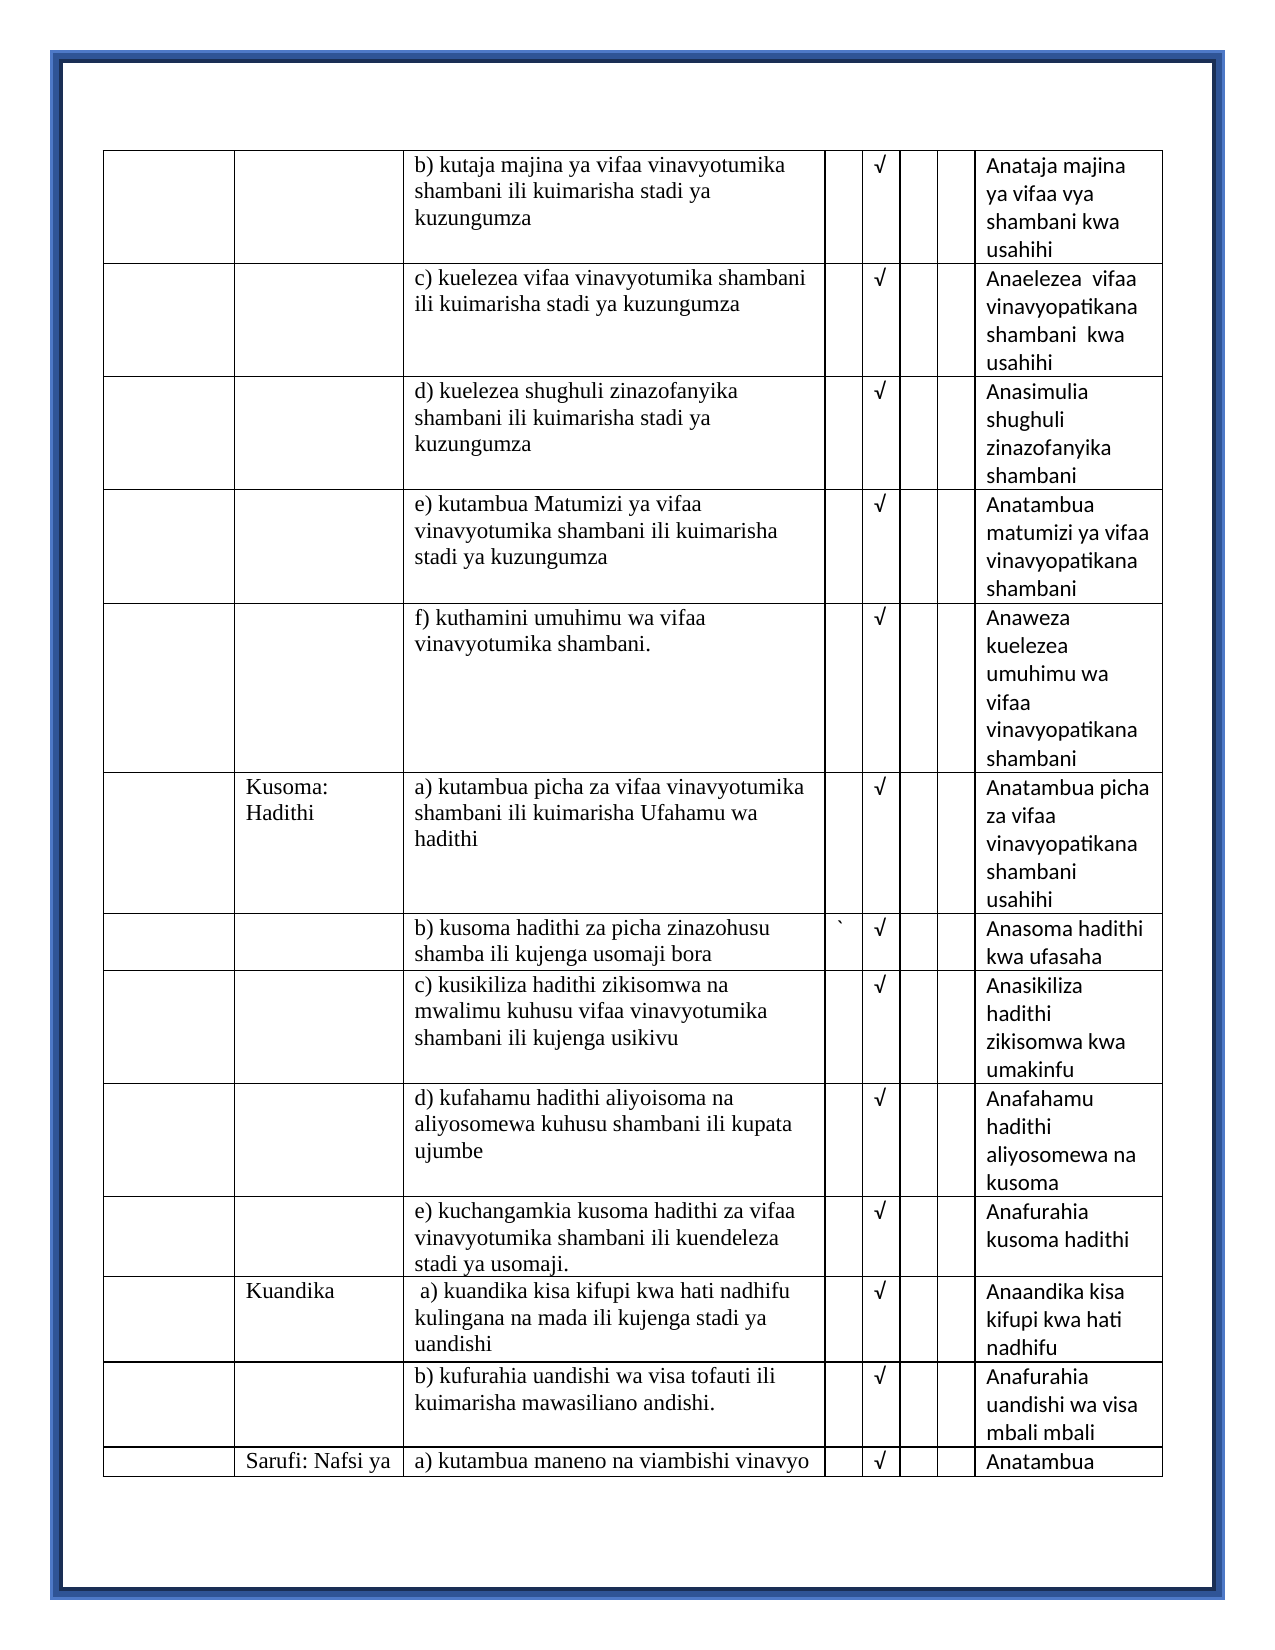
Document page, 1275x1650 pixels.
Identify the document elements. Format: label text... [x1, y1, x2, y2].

table_cell b) kutaja majina ya vifaa vinavyotumika shambani ili kuimarisha stadi ya kuzungumza [404, 151, 824, 263]
table_cell [938, 1363, 974, 1446]
table_cell c) kuelezea vifaa vinavyotumika shambani ili kuimarisha stadi ya kuzungumza [404, 264, 824, 376]
table_cell [104, 490, 234, 602]
table_cell [938, 914, 974, 970]
table_cell f) kuthamini umuhimu wa vifaa vinavyotumika shambani. [404, 604, 824, 772]
table_cell [104, 151, 234, 263]
table_cell [901, 490, 937, 602]
table_cell d) kuelezea shughuli zinazofanyika shambani ili kuimarisha stadi ya kuzungumza [404, 377, 824, 489]
table_cell [104, 264, 234, 376]
table_cell b) kusoma hadithi za picha zinazohusu shamba ili kujenga usomaji bora [404, 914, 824, 970]
table_cell [826, 1197, 862, 1276]
table_cell √ [863, 377, 899, 489]
table_cell [901, 1363, 937, 1446]
table_cell √ [863, 1448, 899, 1476]
table_cell [104, 773, 234, 913]
table_cell [235, 264, 403, 376]
table_cell [901, 1448, 937, 1476]
table_cell [235, 1084, 403, 1196]
table_cell ` [826, 914, 862, 970]
table_cell [901, 604, 937, 772]
table_cell [938, 1277, 974, 1361]
table_cell [826, 1084, 862, 1196]
table_cell [901, 264, 937, 376]
table_cell [901, 1197, 937, 1276]
table_cell [826, 377, 862, 489]
table_cell Anafurahia kusoma hadithi [976, 1197, 1162, 1276]
table_cell √ [863, 773, 899, 913]
table_cell √ [863, 490, 899, 602]
table_cell [104, 1448, 234, 1476]
table_cell [104, 604, 234, 772]
table_cell [235, 1363, 403, 1446]
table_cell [404, 1448, 824, 1476]
table_cell [938, 377, 974, 489]
table_cell Anatambua matumizi ya vifaa vinavyopatikana shambani [976, 490, 1162, 602]
table_cell Kusoma: Hadithi [235, 773, 403, 913]
table_cell [104, 971, 234, 1083]
table_cell [938, 151, 974, 263]
table_cell [901, 1277, 937, 1361]
table_cell [938, 971, 974, 1083]
table_cell Anasikiliza hadithi zikisomwa kwa umakinfu [976, 971, 1162, 1083]
table_cell [901, 971, 937, 1083]
table_cell √ [863, 1363, 899, 1446]
table_cell e) kuchangamkia kusoma hadithi za vifaa vinavyotumika shambani ili kuendeleza stadi ya usomaji. [404, 1197, 824, 1276]
table_cell Anaandika kisa kifupi kwa hati nadhifu [976, 1277, 1162, 1361]
table_cell [938, 490, 974, 602]
table_cell [104, 1197, 234, 1276]
table_cell [235, 604, 403, 772]
table_cell Kuandika [235, 1277, 403, 1361]
table_cell [901, 1084, 937, 1196]
table_cell [826, 1277, 862, 1361]
table_cell [826, 264, 862, 376]
table_cell [104, 377, 234, 489]
table_cell [235, 1197, 403, 1276]
table_cell e) kutambua Matumizi ya vifaa vinavyotumika shambani ili kuimarisha stadi ya kuzungumza [404, 490, 824, 602]
table_cell √ [863, 264, 899, 376]
table_cell Anasoma hadithi kwa ufasaha [976, 914, 1162, 970]
table_cell √ [863, 1084, 899, 1196]
table_cell √ [863, 914, 899, 970]
table_cell [826, 1363, 862, 1446]
table_cell √ [863, 1197, 899, 1276]
table_cell [901, 377, 937, 489]
table_cell [826, 1448, 862, 1476]
table_cell [235, 490, 403, 602]
table_cell [938, 773, 974, 913]
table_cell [976, 1448, 1162, 1476]
table_cell Anafahamu hadithi aliyosomewa na kusoma [976, 1084, 1162, 1196]
table_cell [901, 151, 937, 263]
table_cell [901, 914, 937, 970]
table_cell a) kuandika kisa kifupi kwa hati nadhifu kulingana na mada ili kujenga stadi ya uandishi [404, 1277, 824, 1361]
table_cell [826, 604, 862, 772]
table_cell [104, 1363, 234, 1446]
table_cell Anaweza kuelezea umuhimu wa vifaa vinavyopatikana shambani [976, 604, 1162, 772]
table_cell Anasimulia shughuli zinazofanyika shambani [976, 377, 1162, 489]
table_cell √ [863, 1277, 899, 1361]
table_cell [235, 151, 403, 263]
table_cell [826, 151, 862, 263]
table_cell [938, 264, 974, 376]
table_cell [938, 1084, 974, 1196]
table_cell [104, 1084, 234, 1196]
table_cell [938, 1197, 974, 1276]
table_cell [235, 971, 403, 1083]
table_cell [235, 377, 403, 489]
table_cell Anataja majina ya vifaa vya shambani kwa usahihi [976, 151, 1162, 263]
table_cell d) kufahamu hadithi aliyoisoma na aliyosomewa kuhusu shambani ili kupata ujumbe [404, 1084, 824, 1196]
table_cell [235, 1448, 403, 1476]
table_cell [826, 971, 862, 1083]
table_cell √ [863, 151, 899, 263]
table_cell [826, 490, 862, 602]
table_cell √ [863, 971, 899, 1083]
table_cell [235, 914, 403, 970]
table_cell Anafurahia uandishi wa visa mbali mbali [976, 1363, 1162, 1446]
table_cell [901, 773, 937, 913]
table_cell a) kutambua picha za vifaa vinavyotumika shambani ili kuimarisha Ufahamu wa hadithi [404, 773, 824, 913]
table_cell [826, 773, 862, 913]
table_cell c) kusikiliza hadithi zikisomwa na mwalimu kuhusu vifaa vinavyotumika shambani ili kujenga usikivu [404, 971, 824, 1083]
table_cell Anatambua picha za vifaa vinavyopatikana shambani usahihi [976, 773, 1162, 913]
table_cell [938, 604, 974, 772]
table_cell Anaelezea vifaa vinavyopatikana shambani kwa usahihi [976, 264, 1162, 376]
table_cell b) kufurahia uandishi wa visa tofauti ili kuimarisha mawasiliano andishi. [404, 1363, 824, 1446]
table_cell [938, 1448, 974, 1476]
table_cell [104, 914, 234, 970]
table_cell √ [863, 604, 899, 772]
table_cell [104, 1277, 234, 1361]
